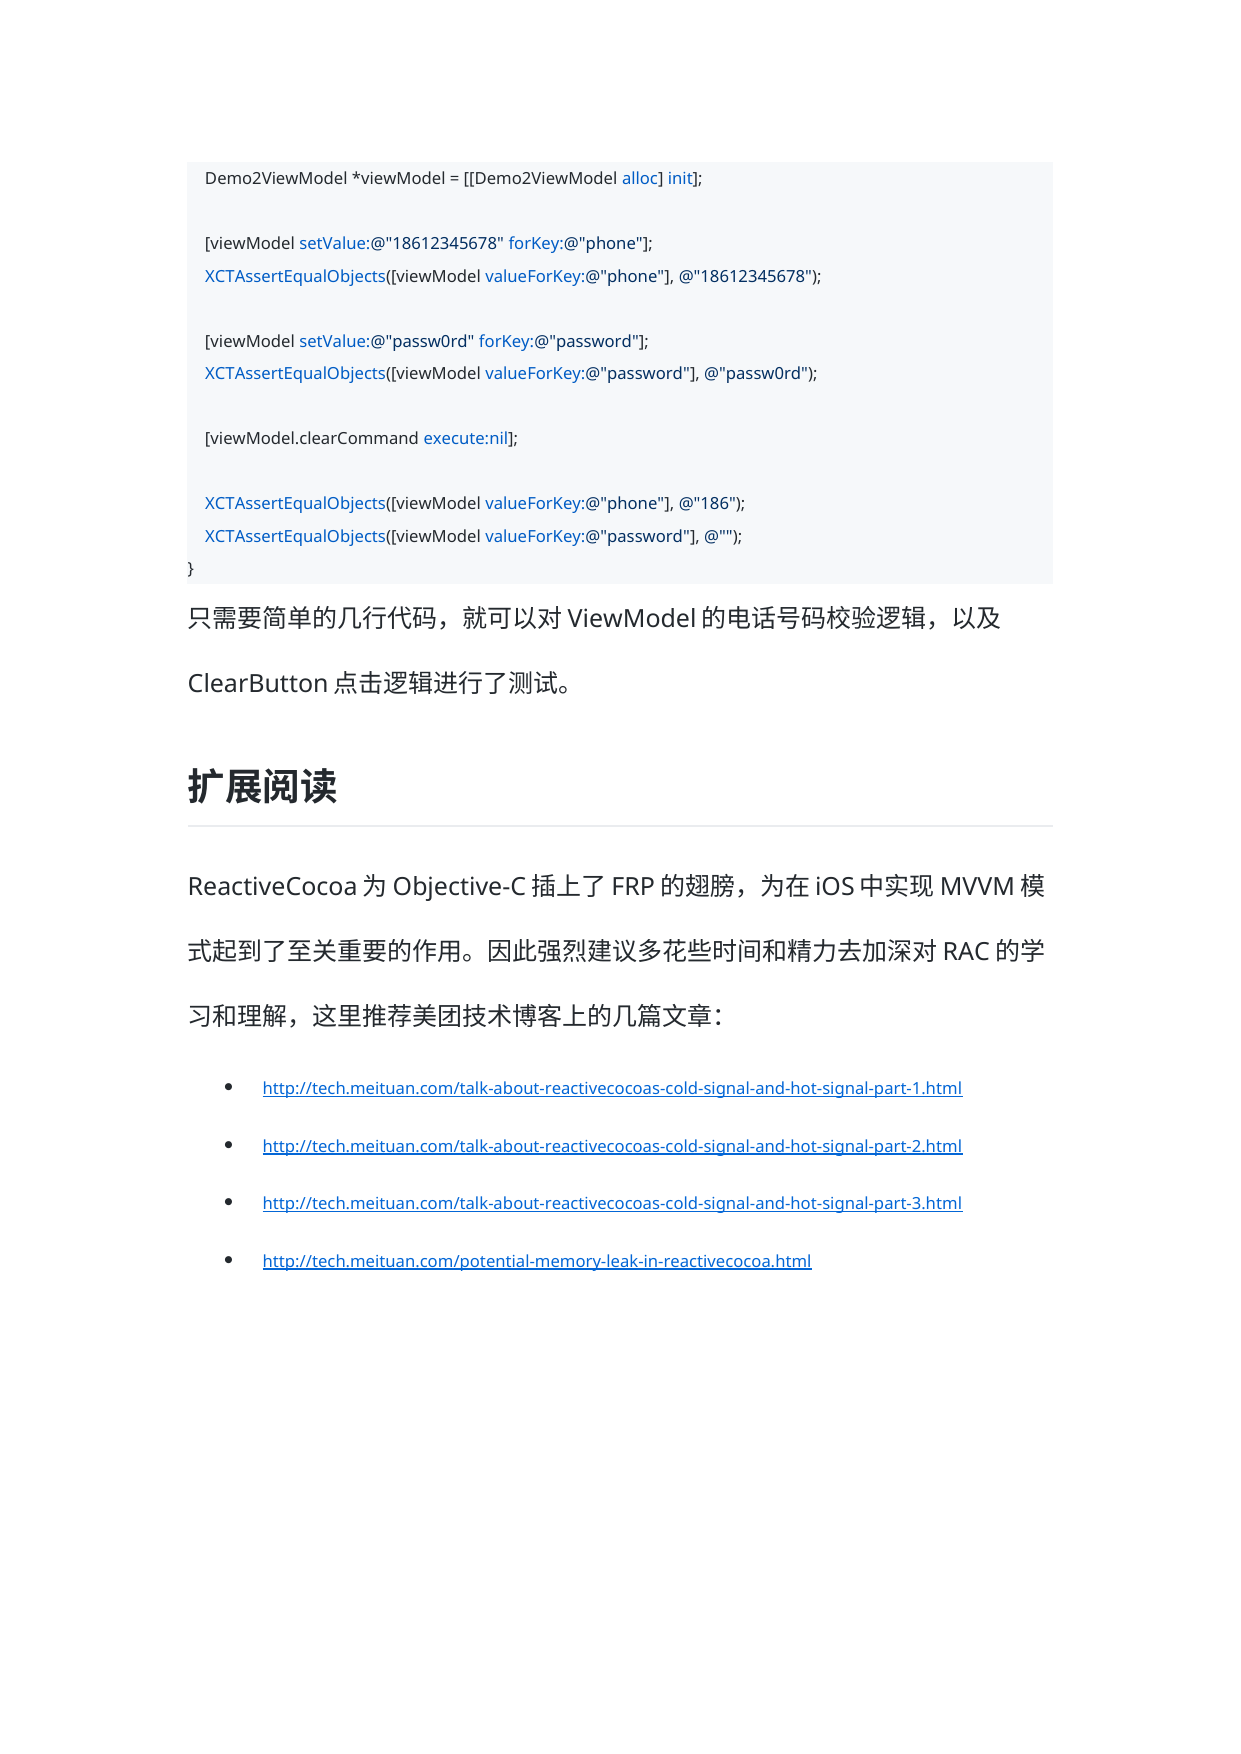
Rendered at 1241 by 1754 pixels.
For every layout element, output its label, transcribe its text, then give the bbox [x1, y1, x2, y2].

text Demo2ViewModel *viewModel = [[Demo2ViewModel alloc] init]; [187, 162, 1053, 194]
list http://tech.meituan.com/talk-about-reactivecocoas-cold-signal-and-hot-signal-part-3.html [225, 1187, 1053, 1219]
text [viewModel setValue:@"passw0rd" forKey:@"password"]; [187, 324, 1053, 357]
text 扩展阅读 [187, 752, 1053, 827]
text XCTAssertEqualObjects([viewModel valueForKey:@"password"], @""); [187, 519, 1053, 552]
text } [187, 552, 1053, 584]
list http://tech.meituan.com/potential-memory-leak-in-reactivecocoa.html [225, 1244, 1053, 1277]
list http://tech.meituan.com/talk-about-reactivecocoas-cold-signal-and-hot-signal-part-2.html [225, 1129, 1053, 1162]
list http://tech.meituan.com/talk-about-reactivecocoas-cold-signal-and-hot-signal-part-1.html [225, 1072, 1053, 1104]
text XCTAssertEqualObjects([viewModel valueForKey:@"password"], @"passw0rd"); [187, 357, 1053, 389]
text XCTAssertEqualObjects([viewModel valueForKey:@"phone"], @"186"); [187, 487, 1053, 519]
text [viewModel.clearCommand execute:nil]; [187, 422, 1053, 454]
text XCTAssertEqualObjects([viewModel valueForKey:@"phone"], @"18612345678"); [187, 259, 1053, 292]
text ReactiveCocoa为Objective-C插上了FRP的翅膀，为在iOS中实现MVVM模式起到了至关重要的作用。因此强烈建议多花些时间和精力去加深对RAC的学习和理解，这里推荐美团技术博客上的几篇文章： [187, 852, 1053, 1047]
text 只需要简单的几行代码，就可以对ViewModel的电话号码校验逻辑，以及ClearButton点击逻辑进行了测试。 [187, 584, 1053, 714]
text [viewModel setValue:@"18612345678" forKey:@"phone"]; [187, 227, 1053, 259]
